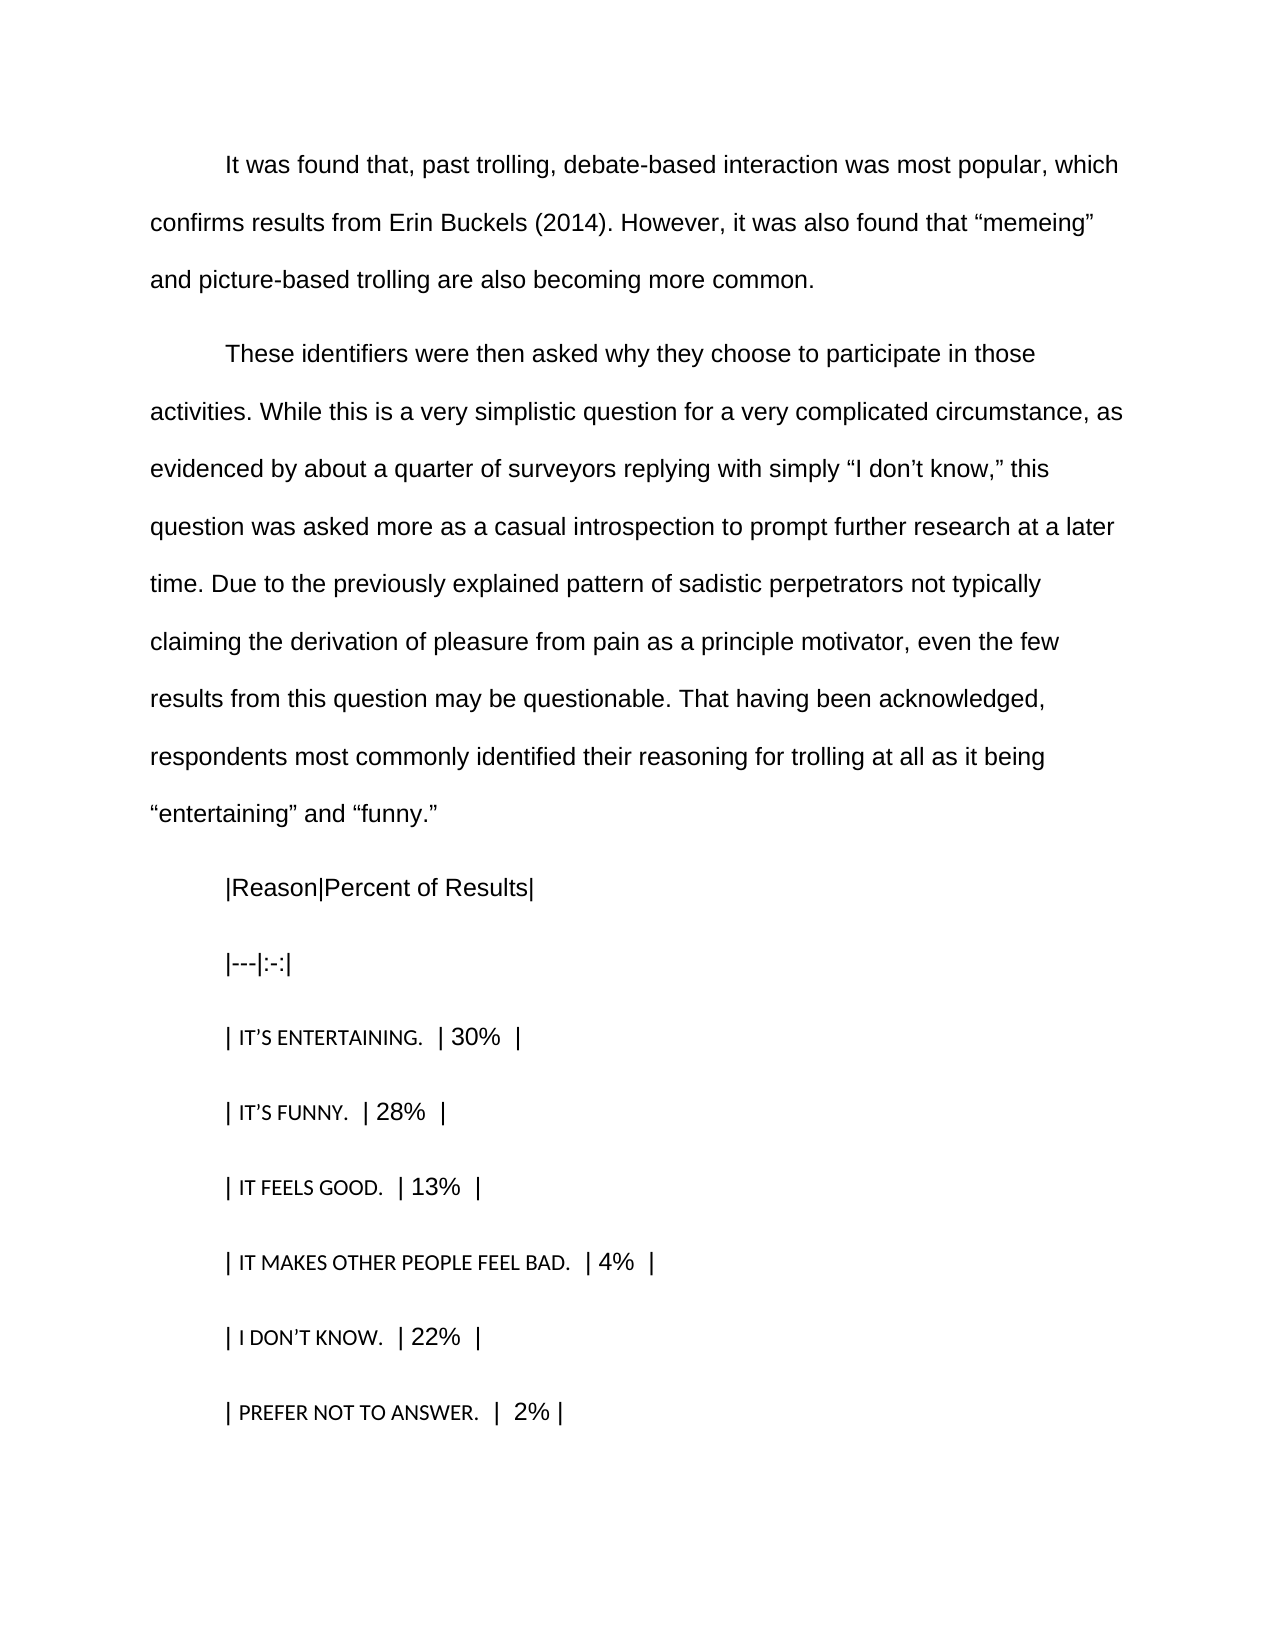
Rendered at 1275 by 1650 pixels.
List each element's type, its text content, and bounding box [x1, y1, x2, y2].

text |Reason|Percent of Results| [150, 873, 1125, 902]
text | I DON’T KNOW. | 22% | [150, 1322, 1125, 1351]
text | IT FEELS GOOD. | 13% | [150, 1172, 1125, 1201]
text These identifiers were then asked why they choose to participate in those activities. While this is a very simplistic question for a very complicated circumstance, as evidenced by about a quarter of surveyors replying with simply “I don’t know,” this question was asked more as a casual introspection to prompt further research at a later time. Due to the previously explained pattern of sadistic perpetrators not typically claiming the derivation of pleasure from pain as a principle motivator, even the few results from this question may be questionable. That having been acknowledged, respondents most commonly identified their reasoning for trolling at all as it being “entertaining” and “funny.” [150, 339, 1125, 828]
text It was found that, past trolling, debate-based interaction was most popular, which confirms results from Erin Buckels (2014). However, it was also found that “memeing” and picture-based trolling are also becoming more common. [150, 150, 1125, 294]
text | PREFER NOT TO ANSWER. | 2% | [150, 1397, 1125, 1426]
text | IT’S FUNNY. | 28% | [150, 1097, 1125, 1126]
text | IT MAKES OTHER PEOPLE FEEL BAD. | 4% | [150, 1247, 1125, 1276]
text |---|:-:| [150, 947, 1125, 976]
text | IT’S ENTERTAINING. | 30% | [150, 1022, 1125, 1051]
